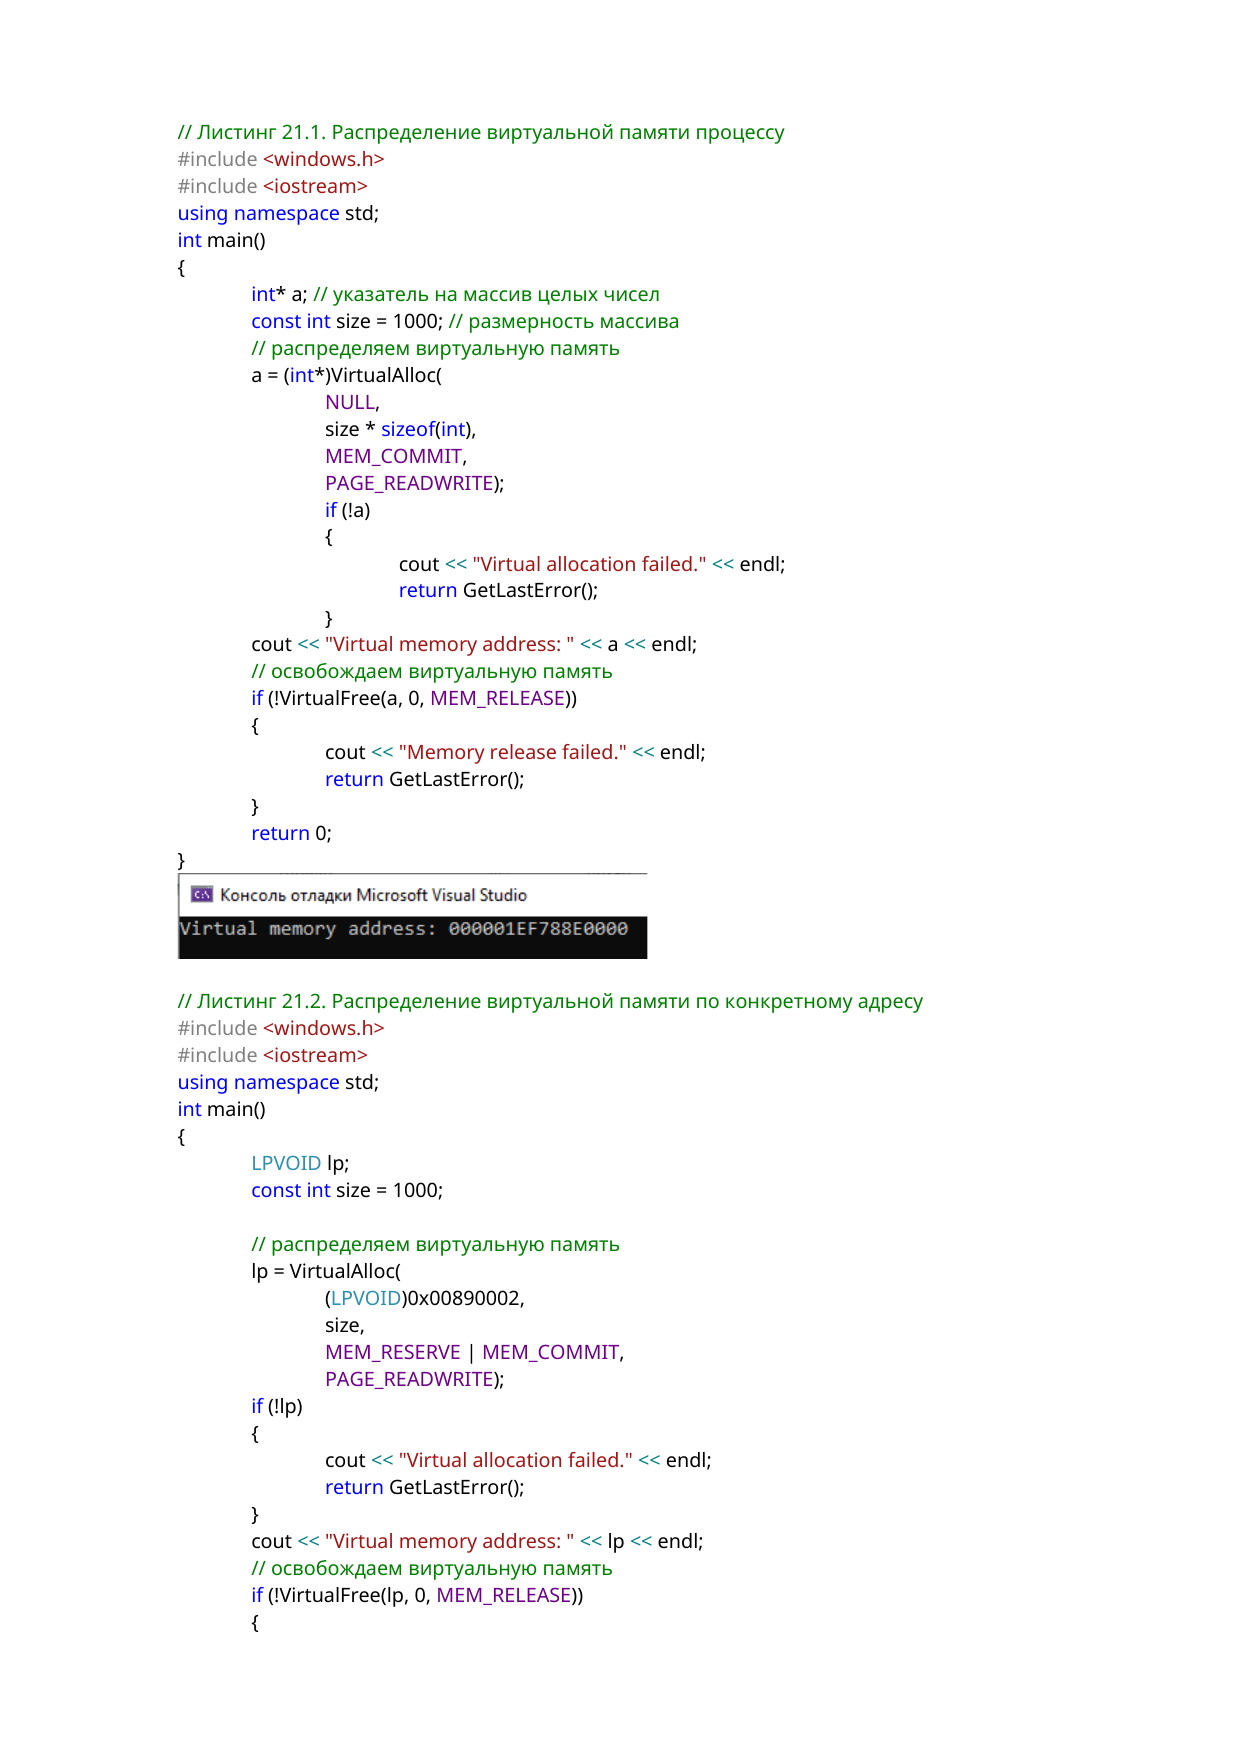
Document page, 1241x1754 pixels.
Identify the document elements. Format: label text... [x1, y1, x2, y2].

text } [177, 1500, 1152, 1527]
text const int size = 1000; [177, 1177, 1152, 1203]
text { [177, 253, 1152, 280]
text { [177, 523, 1152, 550]
text { [177, 1123, 1152, 1149]
text return GetLastError(); [177, 1473, 1152, 1500]
text int main() [177, 1096, 1152, 1123]
text NULL, [177, 388, 1152, 415]
text } [177, 604, 1152, 631]
text // распределяем виртуальную память [177, 334, 1152, 361]
text if (!lp) [177, 1392, 1152, 1419]
text int main() [177, 226, 1152, 253]
text return 0; [177, 819, 1152, 847]
text } [177, 793, 1152, 819]
text cout << "Virtual memory address: " << a << endl; [177, 631, 1152, 658]
text a = (int*)VirtualAlloc( [177, 361, 1152, 388]
text #include <windows.h> [177, 1015, 1152, 1042]
text if (!VirtualFree(a, 0, MEM_RELEASE)) [177, 685, 1152, 712]
text // освобождаем виртуальную память [177, 1554, 1152, 1581]
text int* a; // указатель на массив целых чисел [177, 280, 1152, 307]
text size * sizeof(int), [177, 415, 1152, 442]
picture [177, 873, 648, 959]
text PAGE_READWRITE); [177, 1365, 1152, 1392]
text // освобождаем виртуальную память [177, 658, 1152, 685]
text { [177, 1608, 1152, 1635]
text } [177, 847, 1152, 873]
text size, [177, 1311, 1152, 1338]
text if (!a) [177, 496, 1152, 523]
text cout << "Virtual memory address: " << lp << endl; [177, 1527, 1152, 1554]
text // Листинг 21.1. Распределение виртуальной памяти процессу [177, 118, 1152, 145]
text #include <iostream> [177, 1042, 1152, 1069]
text // распределяем виртуальную память [177, 1231, 1152, 1257]
text if (!VirtualFree(lp, 0, MEM_RELEASE)) [177, 1581, 1152, 1608]
text lp = VirtualAlloc( [177, 1257, 1152, 1284]
text cout << "Memory release failed." << endl; [177, 739, 1152, 766]
text using namespace std; [177, 1069, 1152, 1096]
text using namespace std; [177, 199, 1152, 226]
text cout << "Virtual allocation failed." << endl; [177, 550, 1152, 577]
text MEM_RESERVE | MEM_COMMIT, [177, 1338, 1152, 1365]
text MEM_COMMIT, [177, 442, 1152, 469]
text PAGE_READWRITE); [177, 469, 1152, 496]
text const int size = 1000; // размерность массива [177, 307, 1152, 334]
text cout << "Virtual allocation failed." << endl; [177, 1446, 1152, 1473]
text (LPVOID)0x00890002, [177, 1284, 1152, 1311]
text LPVOID lp; [177, 1149, 1152, 1177]
text #include <windows.h> [177, 145, 1152, 172]
text { [177, 712, 1152, 739]
text // Листинг 21.2. Распределение виртуальной памяти по конкретному адресу [177, 988, 1152, 1015]
text return GetLastError(); [177, 577, 1152, 604]
text { [177, 1419, 1152, 1446]
text #include <iostream> [177, 172, 1152, 199]
text return GetLastError(); [177, 766, 1152, 793]
